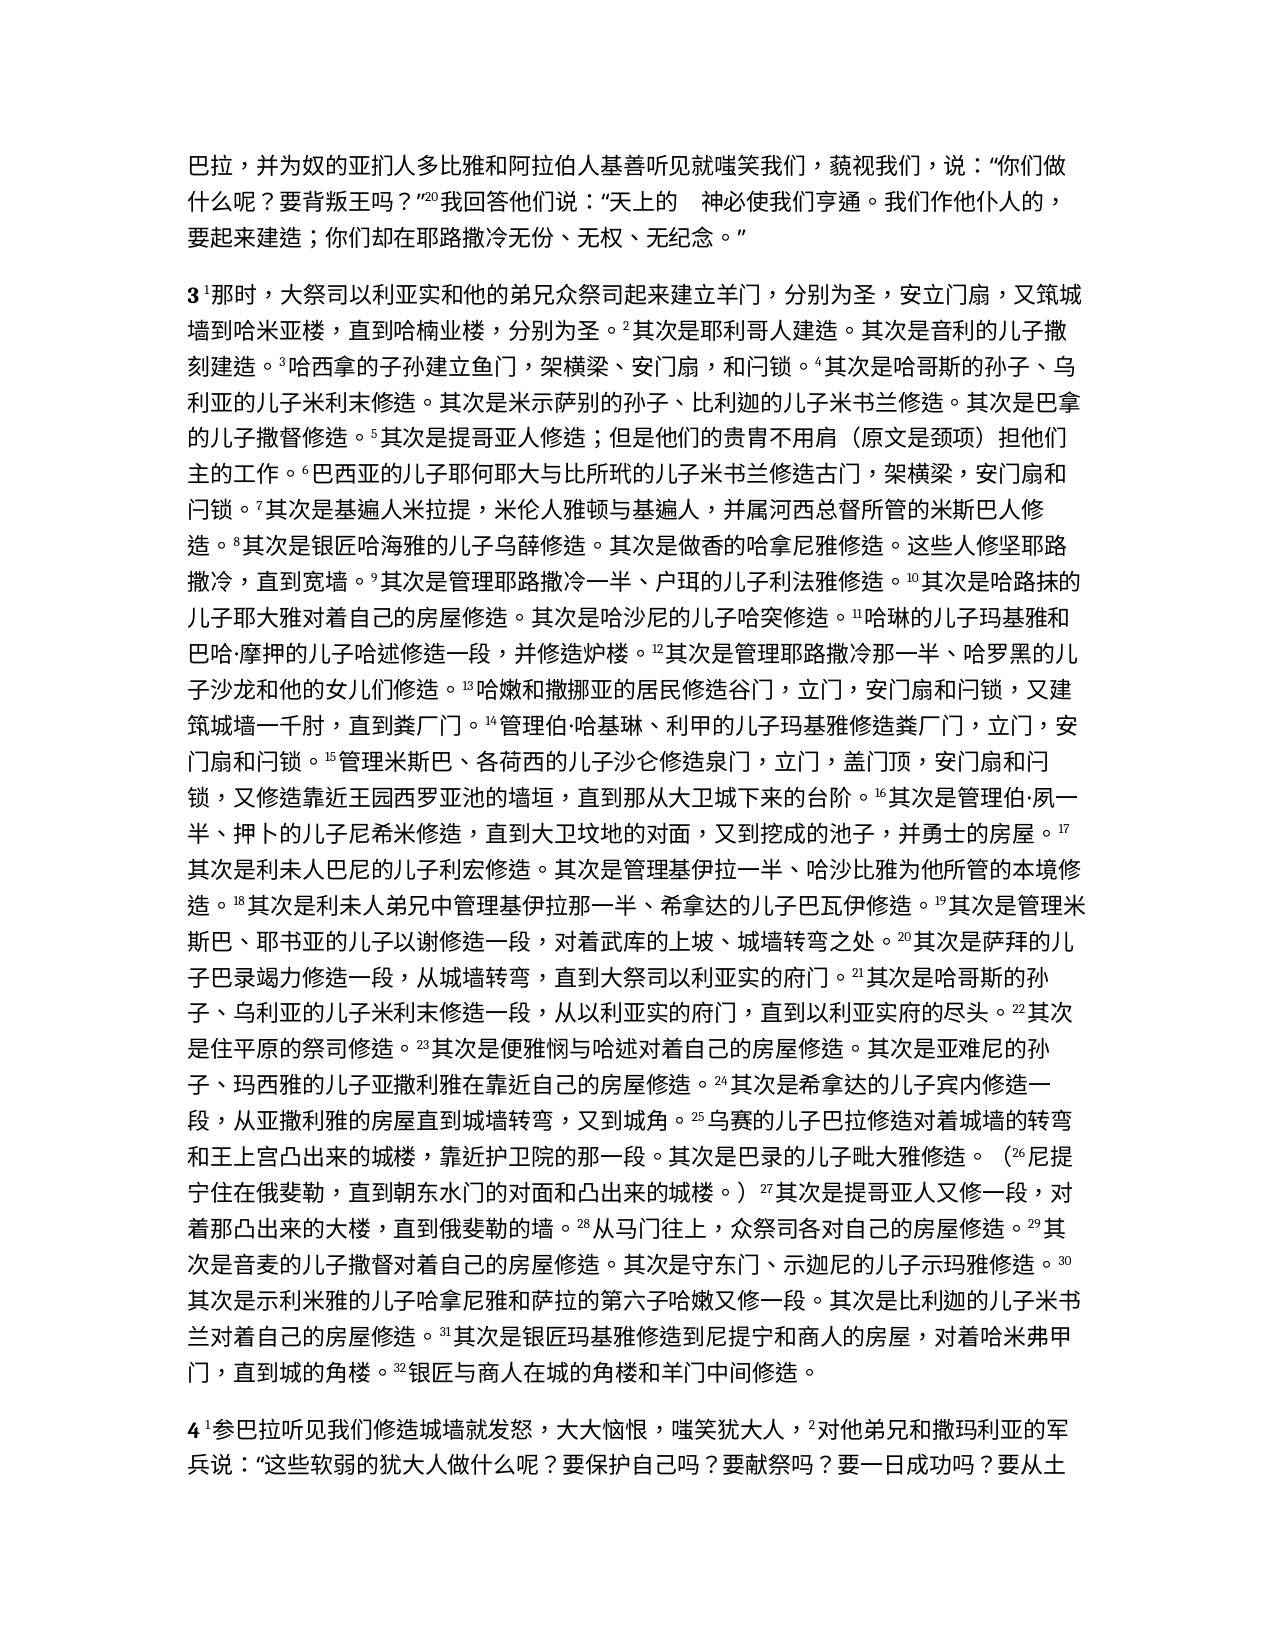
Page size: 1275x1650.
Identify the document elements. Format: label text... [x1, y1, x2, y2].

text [187, 150, 1087, 253]
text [187, 1413, 1087, 1481]
text 3 1那时，大祭司以利亚实和他的弟兄众祭司起来建立羊门，分别为圣，安立门扇，又筑城墙到哈米亚楼，直到哈楠业楼，分别为圣。2其次是耶利哥人建造。其次是音利的儿子撒刻建造。3哈西拿的子孙建立鱼门，架横梁、安门扇，和闩锁。4其次是哈哥斯的孙子、乌利亚的儿子米利末修造。其次是米示萨别的孙子、比利迦的儿子米书兰修造。其次是巴拿的儿子撒督修造。5其次是提哥亚人修造；但是他们的贵胄不用肩（原文是颈项）担他们主的工作。6巴西亚的儿子耶何耶大与比所玳的儿子米书兰修造古门，架横梁，安门扇和闩锁。7其次是基遍人米拉提，米伦人雅顿与基遍人，并属河西总督所管的米斯巴人修造。8其次是银匠哈海雅的儿子乌薛修造。其次是做香的哈拿尼雅修造。这些人修坚耶路撒冷，直到宽墙。9其次是管理耶路撒冷一半、户珥的儿子利法雅修造。10其次是哈路抹的儿子耶大雅对着自己的房屋修造。其次是哈沙尼的儿子哈突修造。11哈琳的儿子玛基雅和巴哈·摩押的儿子哈述修造一段，并修造炉楼。12其次是管理耶路撒冷那一半、哈罗黑的儿子沙龙和他的女儿们修造。13哈嫩和撒挪亚的居民修造谷门，立门，安门扇和闩锁，又建筑城墙一千肘，直到粪厂门。14管理伯·哈基琳、利甲的儿子玛基雅修造粪厂门，立门，安门扇和闩锁。15管理米斯巴、各荷西的儿子沙仑修造泉门，立门，盖门顶，安门扇和闩锁，又修造靠近王园西罗亚池的墙垣，直到那从大卫城下来的台阶。16其次是管理伯·夙一半、押卜的儿子尼希米修造，直到大卫坟地的对面，又到挖成的池子，并勇士的房屋。17其次是利未人巴尼的儿子利宏修造。其次是管理基伊拉一半、哈沙比雅为他所管的本境修造。18其次是利未人弟兄中管理基伊拉那一半、希拿达的儿子巴瓦伊修造。19其次是管理米斯巴、耶书亚的儿子以谢修造一段，对着武库的上坡、城墙转弯之处。20其次是萨拜的儿子巴录竭力修造一段，从城墙转弯，直到大祭司以利亚实的府门。21其次是哈哥斯的孙子、乌利亚的儿子米利末修造一段，从以利亚实的府门，直到以利亚实府的尽头。22其次是住平原的祭司修造。23其次是便雅悯与哈述对着自己的房屋修造。其次是亚难尼的孙子、玛西雅的儿子亚撒利雅在靠近自己的房屋修造。24其次是希拿达的儿子宾内修造一段，从亚撒利雅的房屋直到城墙转弯，又到城角。25乌赛的儿子巴拉修造对着城墙的转弯和王上宫凸出来的城楼，靠近护卫院的那一段。其次是巴录的儿子毗大雅修造。（26尼提宁住在俄斐勒，直到朝东水门的对面和凸出来的城楼。）27其次是提哥亚人又修一段，对着那凸出来的大楼，直到俄斐勒的墙。28从马门往上，众祭司各对自己的房屋修造。29其次是音麦的儿子撒督对着自己的房屋修造。其次是守东门、示迦尼的儿子示玛雅修造。30其次是示利米雅的儿子哈拿尼雅和萨拉的第六子哈嫩又修一段。其次是比利迦的儿子米书兰对着自己的房屋修造。31其次是银匠玛基雅修造到尼提宁和商人的房屋，对着哈米弗甲门，直到城的角楼。32银匠与商人在城的角楼和羊门中间修造。 [187, 279, 1087, 1388]
